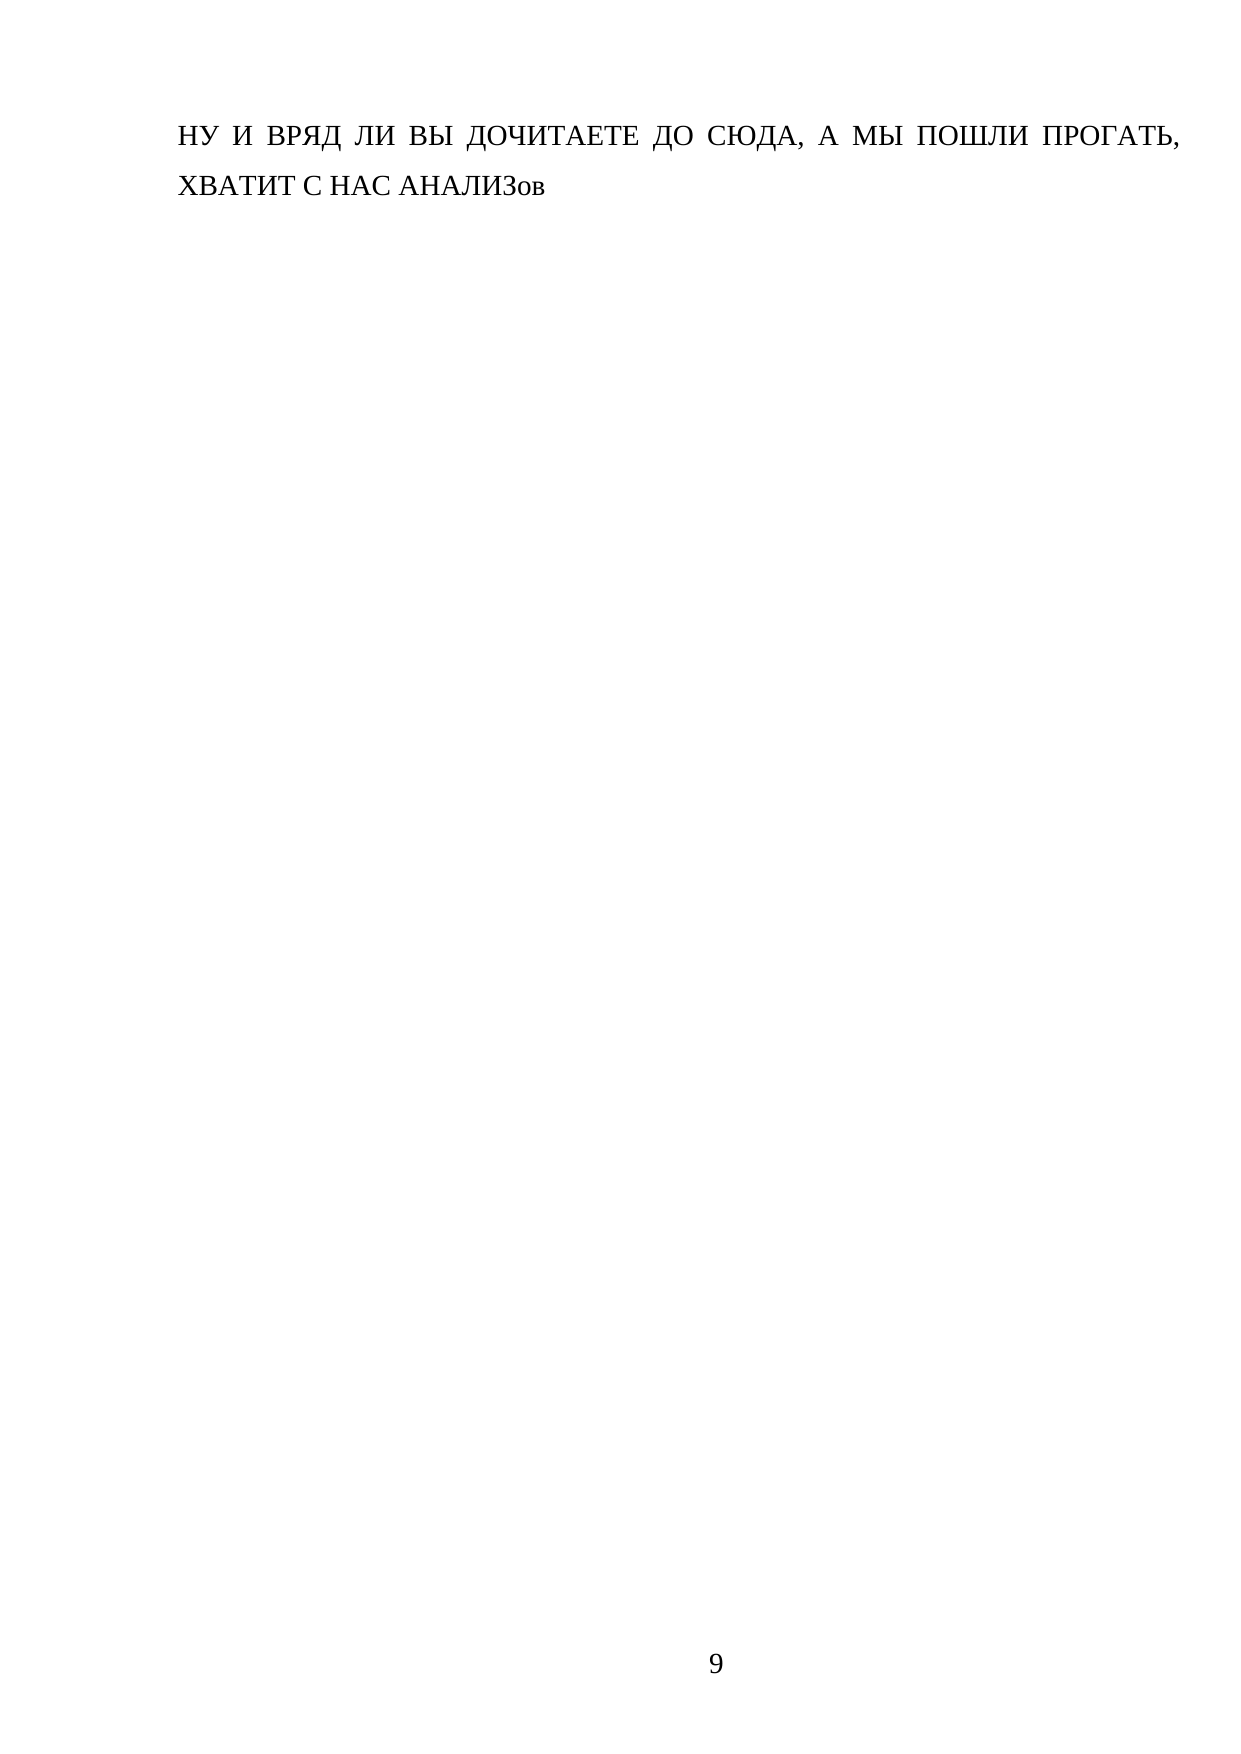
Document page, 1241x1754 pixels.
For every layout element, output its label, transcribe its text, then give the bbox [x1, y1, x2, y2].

text НУ И ВРЯД ЛИ ВЫ ДОЧИТАЕТЕ ДО СЮДА, А МЫ ПОШЛИ ПРОГАТЬ, ХВАТИТ С НАС АНАЛИЗов [177, 118, 1181, 202]
